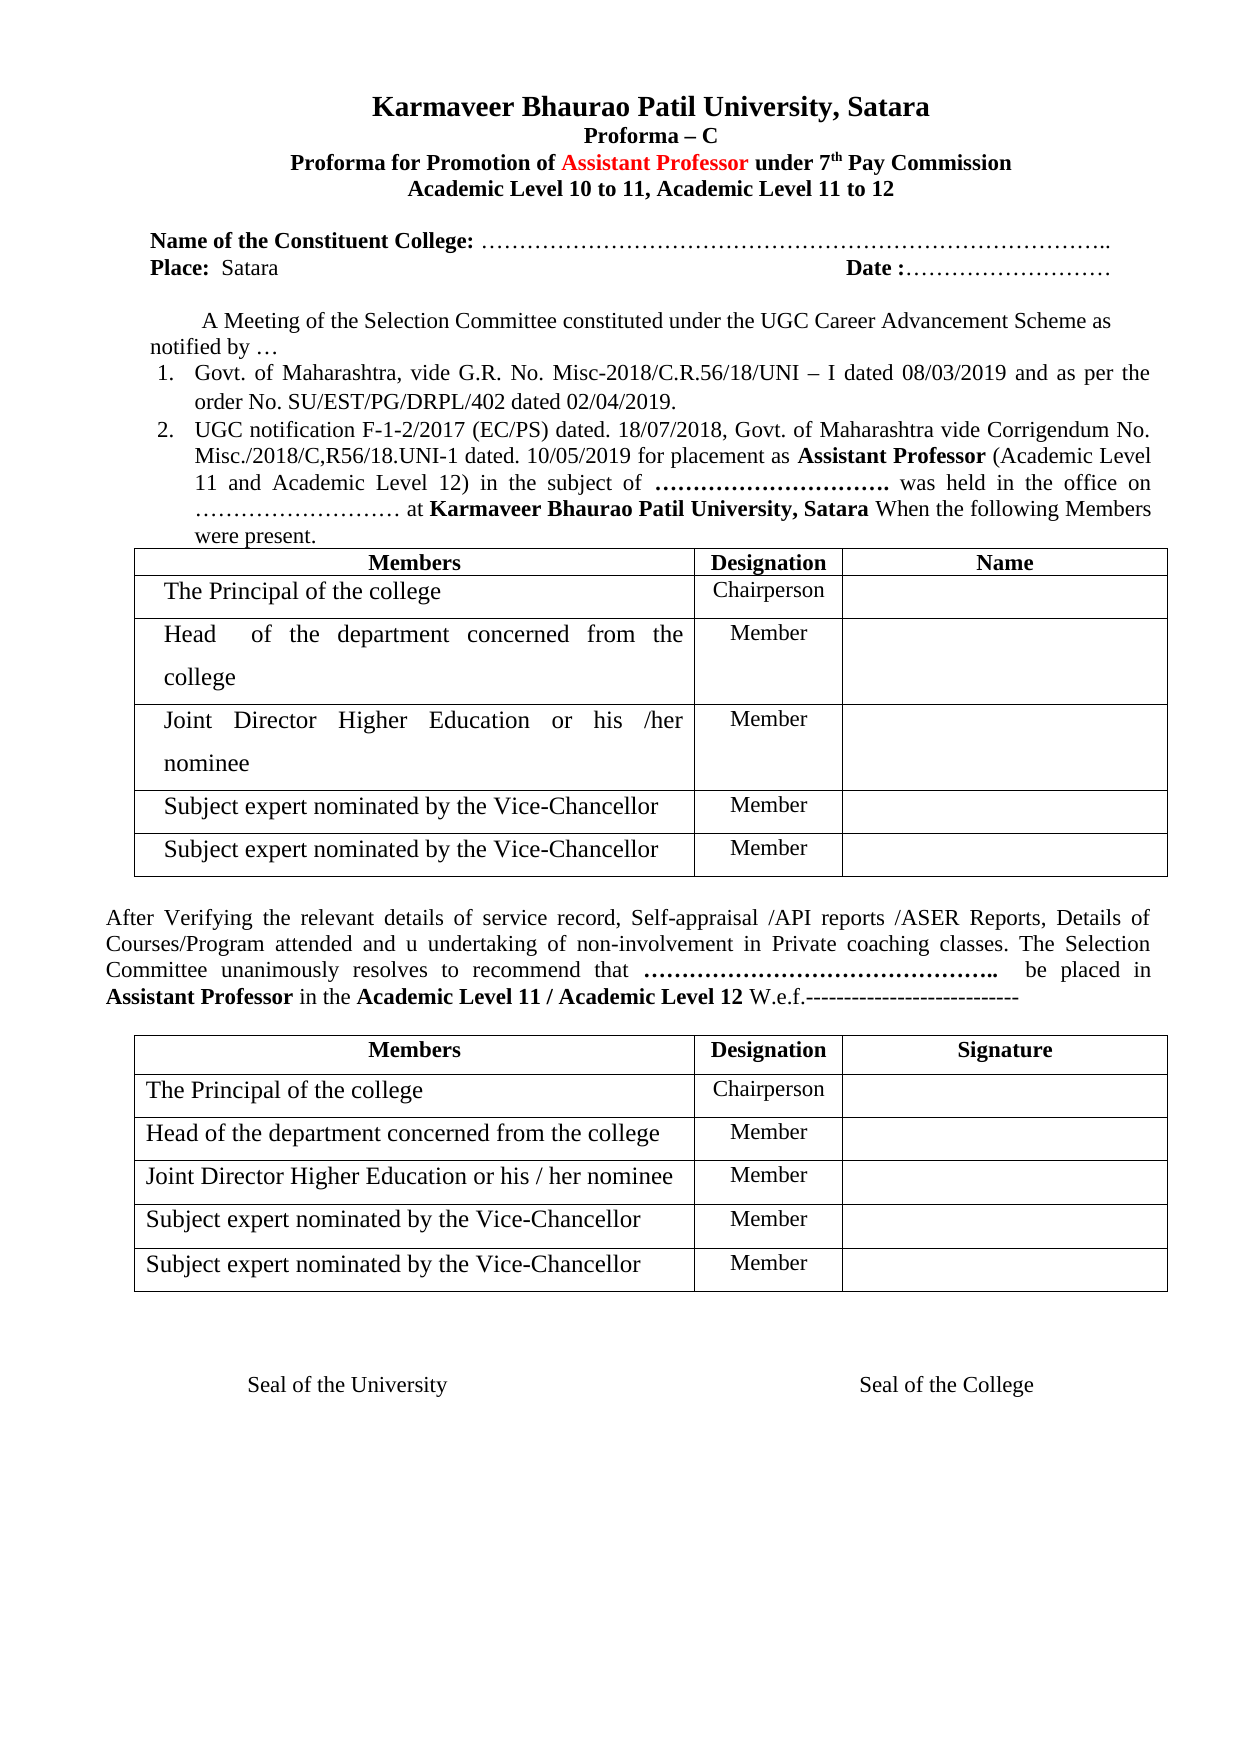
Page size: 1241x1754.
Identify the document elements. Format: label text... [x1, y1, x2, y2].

table_cell Head of the department concerned from the college [135, 619, 694, 704]
text Name of the Constituent College: ……………………………………………………………………….. [150, 228, 1152, 254]
table_cell The Principal of the college [135, 576, 694, 618]
table_cell Member [695, 834, 842, 876]
table_cell Subject expert nominated by the Vice-Chancellor [135, 791, 694, 833]
list UGC notification F-1-2/2017 (EC/PS) dated. 18/07/2018, Govt. of Maharashtra vide Corrigendum No. Misc./2018/C,R56/18.UNI-1 dated. 10/05/2019 for placement as Assistant Professor (Academic Level 11 and Academic Level 12) in the subject of …………………………. was held in the office on ……………………… at Karmaveer Bhaurao Patil University, Satara When the following Members were present. [157, 416, 1152, 548]
list Govt. of Maharashtra, vide G.R. No. Misc-2018/C.R.56/18/UNI – I dated 08/03/2019 and as per the order No. SU/EST/PG/DRPL/402 dated 02/04/2019. [157, 359, 1152, 414]
table_cell [843, 1249, 1167, 1291]
table_cell [843, 1205, 1167, 1248]
table_cell Joint Director Higher Education or his /her nominee [135, 705, 694, 790]
table_cell Chairperson [695, 1075, 842, 1117]
table_cell [843, 834, 1167, 876]
table_cell [843, 619, 1167, 704]
table_cell The Principal of the college [135, 1075, 694, 1117]
table_cell Subject expert nominated by the Vice-Chancellor [135, 1205, 694, 1248]
text A Meeting of the Selection Committee constituted under the UGC Career Advancement Scheme as notified by … [150, 307, 1152, 359]
table_cell [843, 705, 1167, 790]
table_header Members [135, 549, 694, 575]
table_cell Subject expert nominated by the Vice-Chancellor [135, 1249, 694, 1291]
text Proforma – C [150, 122, 1152, 148]
table_cell Member [695, 1249, 842, 1291]
table_header Designation [695, 549, 842, 575]
table_cell [843, 1075, 1167, 1117]
table_cell Member [695, 1205, 842, 1248]
text Academic Level 10 to 11, Academic Level 11 to 12 [150, 175, 1152, 201]
text Proforma for Promotion of Assistant Professor under 7th Pay Commission [150, 148, 1152, 175]
table_cell [843, 791, 1167, 833]
text Karmaveer Bhaurao Patil University, Satara [150, 89, 1152, 122]
text Place: Satara Date :……………………… [150, 254, 1152, 280]
table_cell Member [695, 1161, 842, 1203]
text Seal of the University Seal of the College [150, 1371, 1152, 1398]
table_header Designation [695, 1036, 842, 1074]
list After Verifying the relevant details of service record, Self-appraisal /API reports /ASER Reports, Details of Courses/Program attended and u undertaking of non-involvement in Private coaching classes. The Selection Committee unanimously resolves to recommend that ……………………………………….. be placed in Assistant Professor in the Academic Level 11 / Academic Level 12 W.e.f.---------------------------- [106, 904, 1152, 1009]
table_cell Chairperson [695, 576, 842, 618]
table_cell Member [695, 1118, 842, 1160]
table_cell Member [695, 791, 842, 833]
table_cell [843, 1161, 1167, 1203]
table_cell Joint Director Higher Education or his / her nominee [135, 1161, 694, 1203]
table_header Members [135, 1036, 694, 1074]
table_cell Head of the department concerned from the college [135, 1118, 694, 1160]
table_cell Member [695, 705, 842, 790]
table_header Signature [843, 1036, 1167, 1074]
table_cell Subject expert nominated by the Vice-Chancellor [135, 834, 694, 876]
table_cell [843, 1118, 1167, 1160]
table_cell [843, 576, 1167, 618]
table_cell Member [695, 619, 842, 704]
table_header Name [843, 549, 1167, 575]
